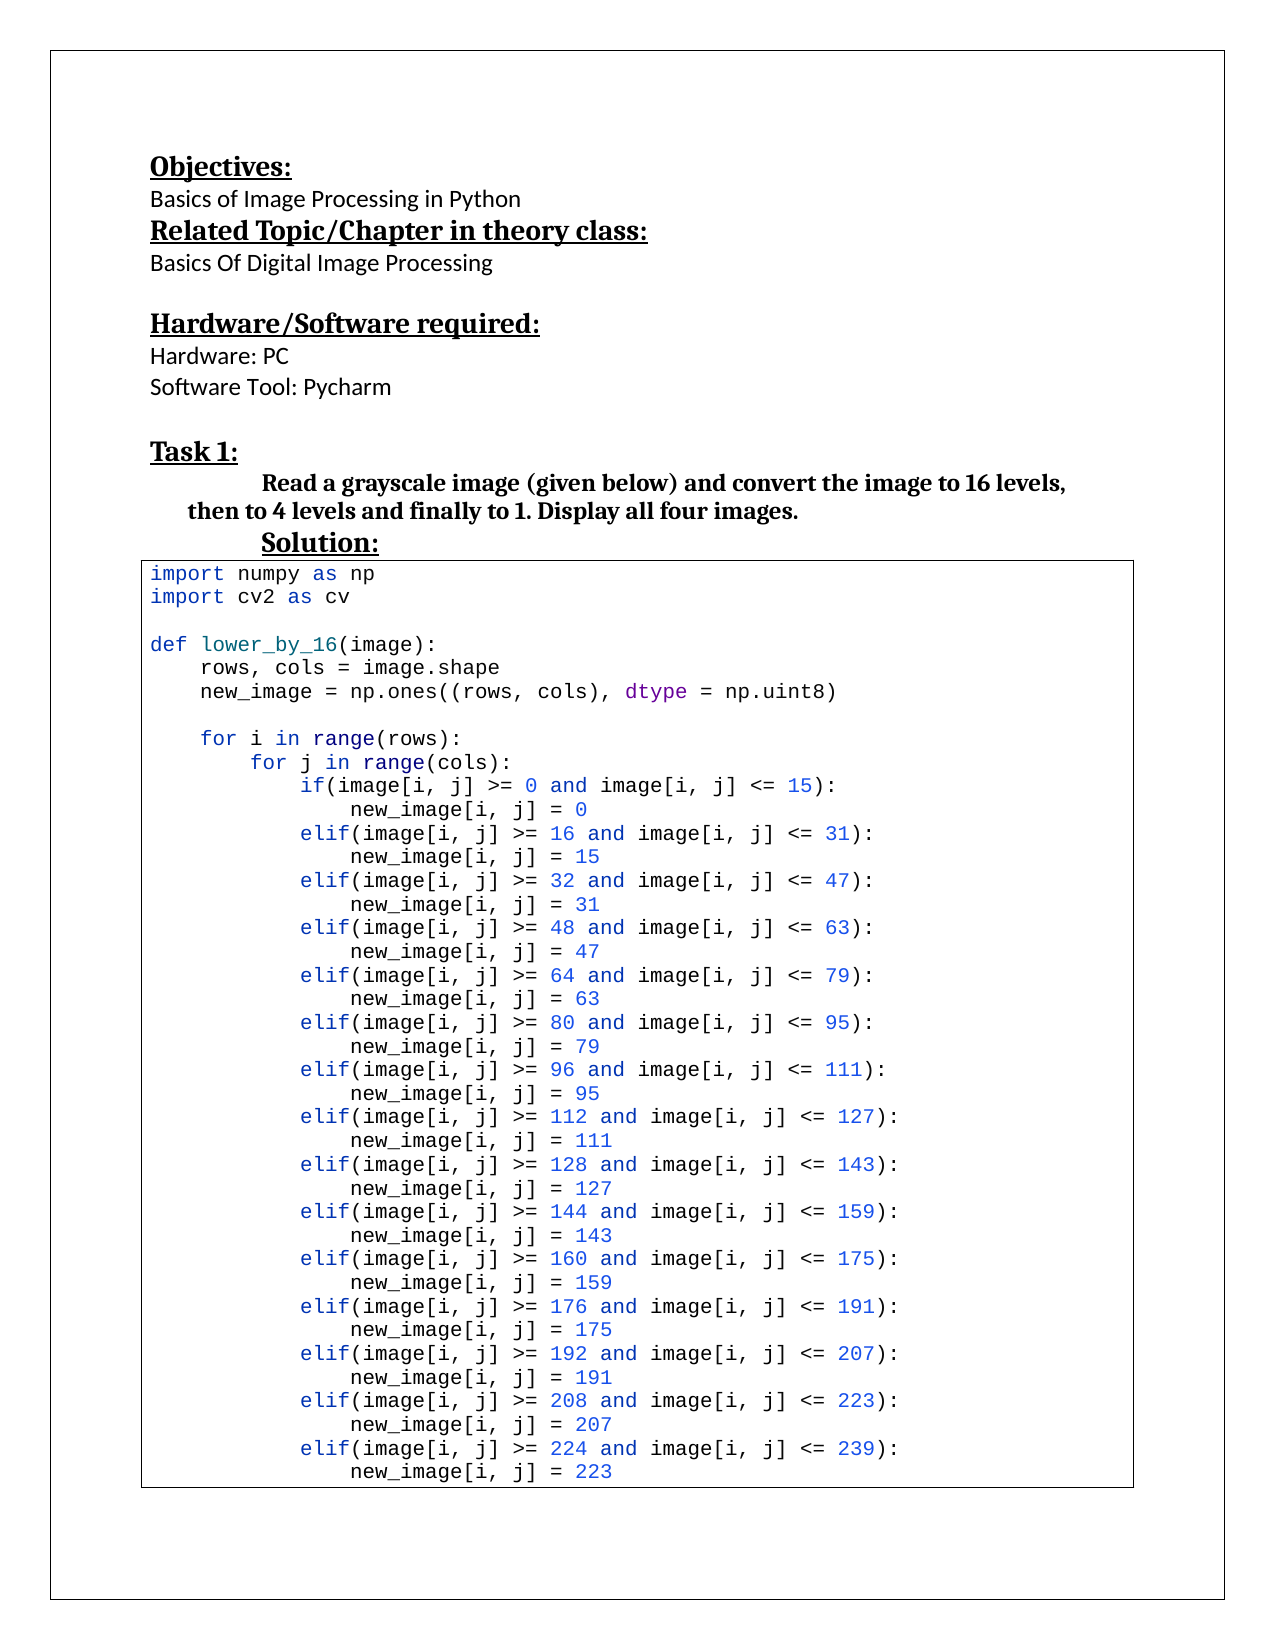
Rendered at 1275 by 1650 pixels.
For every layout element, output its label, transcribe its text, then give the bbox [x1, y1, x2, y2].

text Basics Of Digital Image Processing [150, 248, 1109, 278]
text Basics of Image Processing in Python [150, 183, 1125, 214]
text Hardware: PC [150, 340, 1109, 371]
text Software Tool: Pycharm [150, 371, 1109, 401]
text Related Topic/Chapter in theory class: [150, 214, 1125, 248]
text Hardware/Software required: [150, 307, 1125, 340]
text Task 1: [150, 435, 1125, 468]
text Solution: [187, 526, 1109, 559]
text Read a grayscale image (given below) and convert the image to 16 levels, then to 4 levels and finally to 1. Display all four images. [187, 468, 1109, 526]
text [142, 561, 1133, 1487]
text Objectives: [150, 150, 1125, 183]
